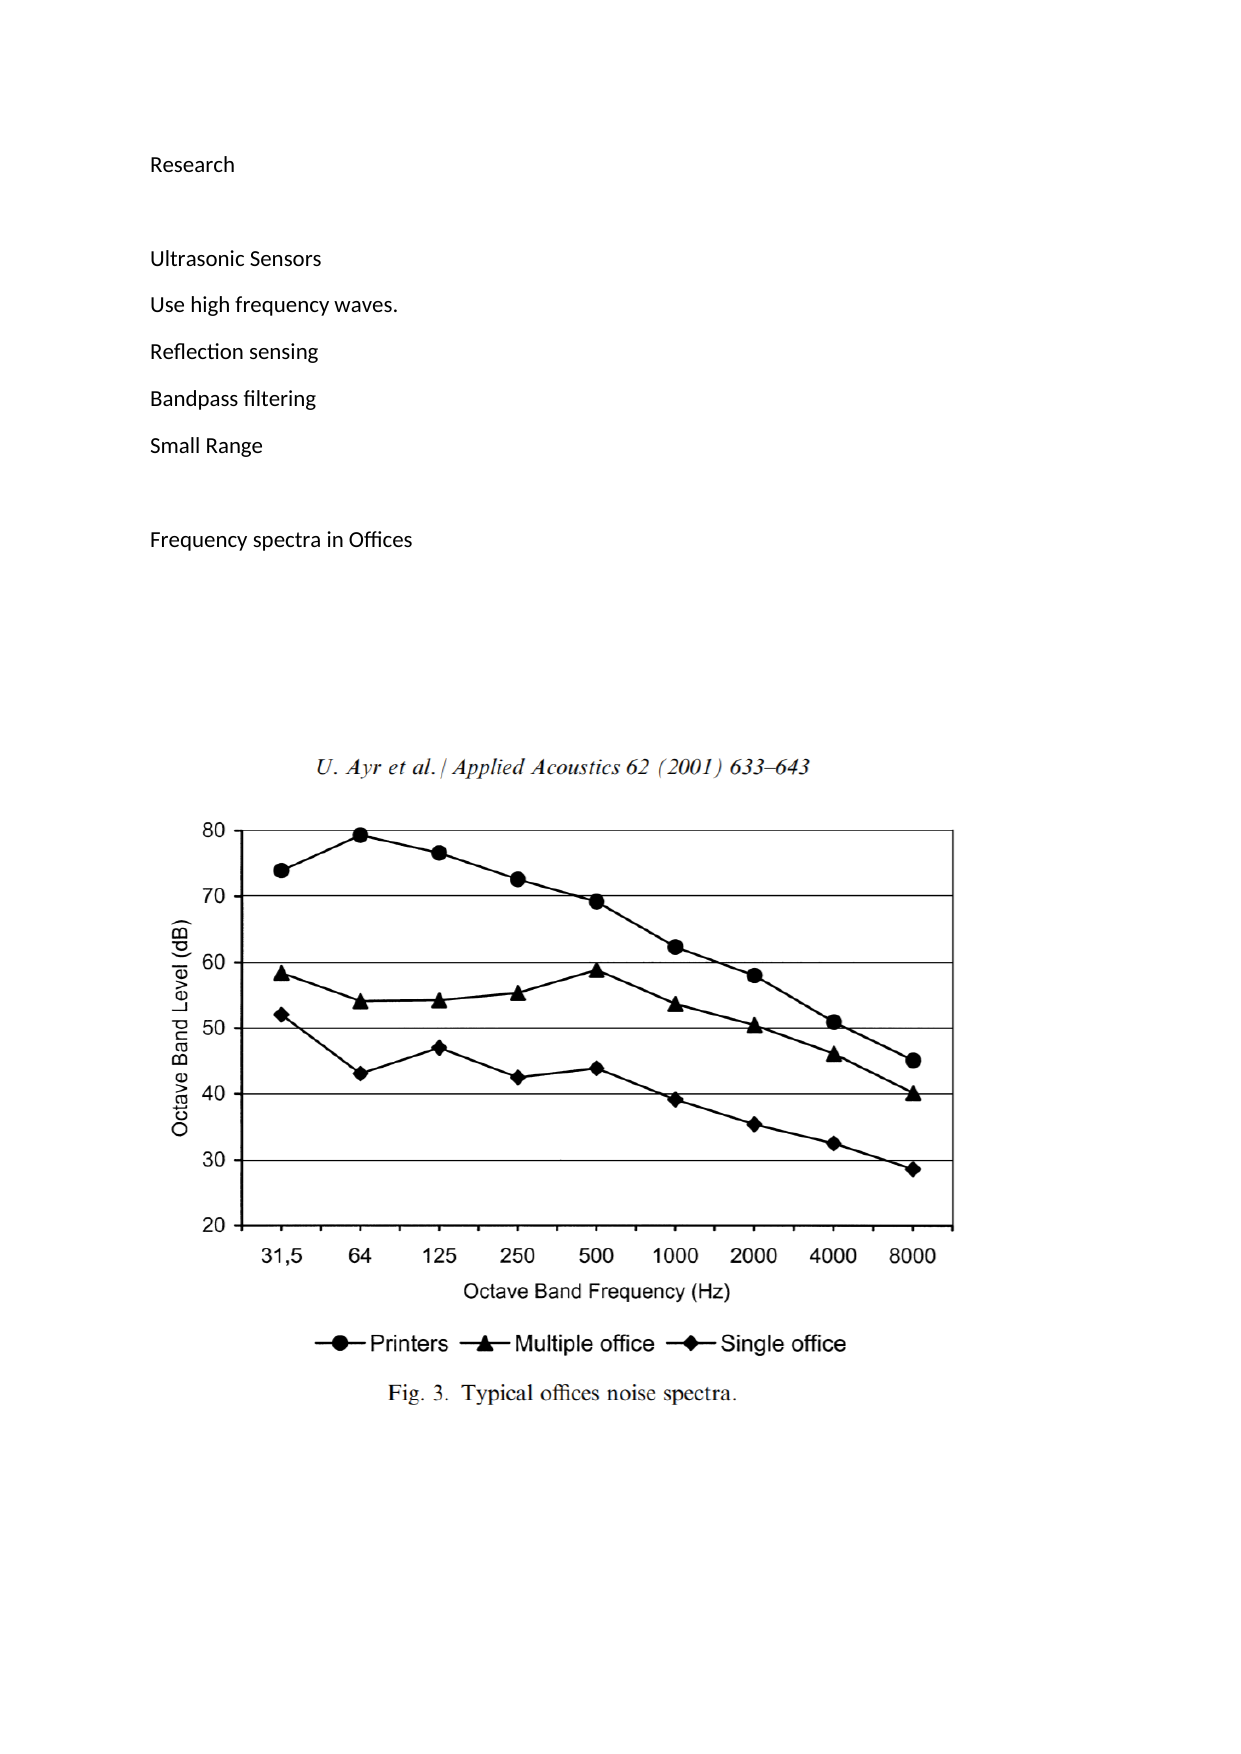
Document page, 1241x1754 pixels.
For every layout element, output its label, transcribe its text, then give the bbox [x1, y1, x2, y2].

text Reflection sensing [150, 337, 1090, 366]
text Bandpass filtering [150, 384, 1090, 412]
text Use high frequency waves. [150, 291, 1090, 319]
text Frequency spectra in Offices [150, 525, 1090, 553]
picture [112, 743, 1053, 1434]
text Small Range [150, 431, 1090, 459]
text Research [150, 150, 1090, 178]
text Ultrasonic Sensors [150, 244, 1090, 272]
